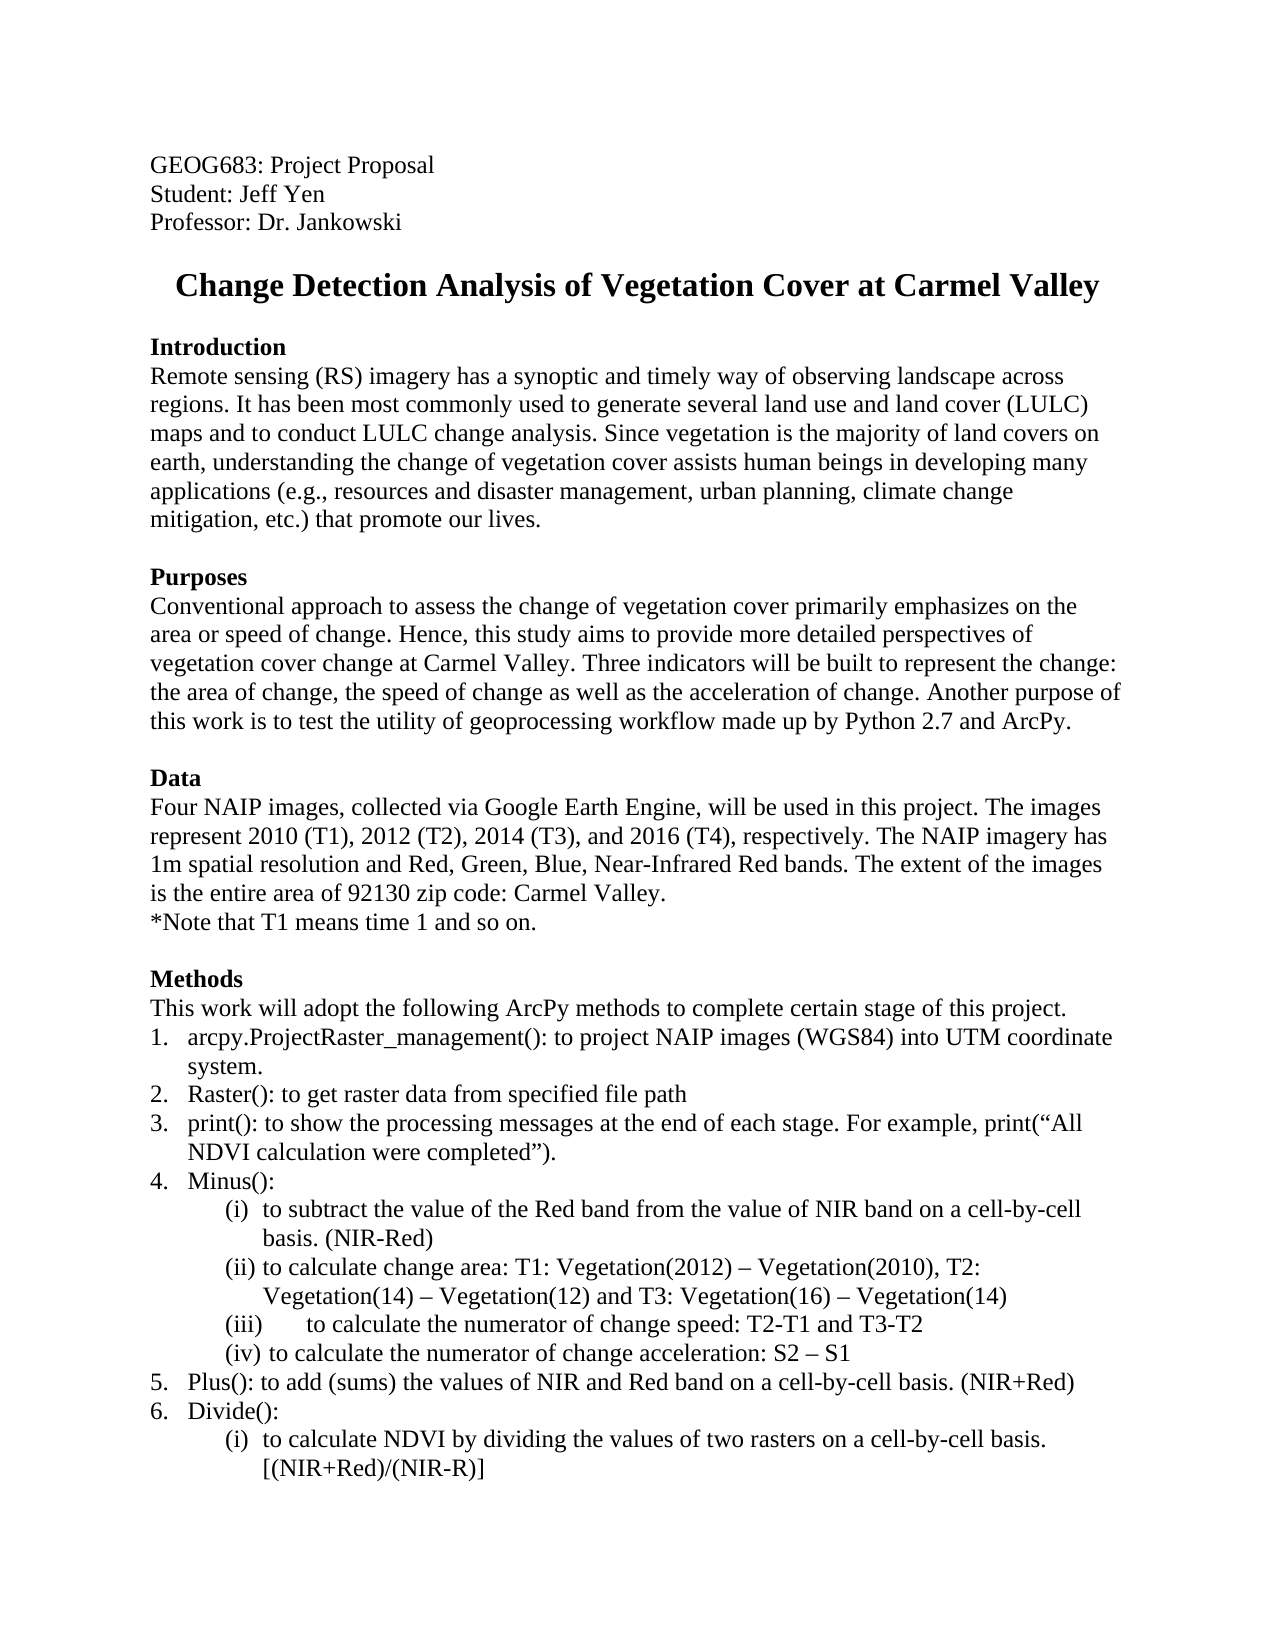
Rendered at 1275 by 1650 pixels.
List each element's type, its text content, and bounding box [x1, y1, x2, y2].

text Purposes [150, 562, 1125, 591]
list to calculate NDVI by dividing the values of two rasters on a cell-by-cell basis. [(NIR+Red)/(NIR-R)] [225, 1424, 1125, 1482]
text Student: Jeff Yen [150, 179, 1125, 207]
text Remote sensing (RS) imagery has a synoptic and timely way of observing landscape across regions. It has been most commonly used to generate several land use and land cover (LULC) maps and to conduct LULC change analysis. Since vegetation is the majority of land covers on earth, understanding the change of vegetation cover assists human beings in developing many applications (e.g., resources and disaster management, urban planning, climate change mitigation, etc.) that promote our lives. [150, 361, 1125, 533]
text GEOG683: Project Proposal [150, 150, 1125, 179]
list to calculate the numerator of change acceleration: S2 – S1 [225, 1338, 1125, 1367]
text *Note that T1 means time 1 and so on. [150, 907, 1125, 936]
text Four NAIP images, collected via Google Earth Engine, will be used in this project. The images represent 2010 (T1), 2012 (T2), 2014 (T3), and 2016 (T4), respectively. The NAIP imagery has 1m spatial resolution and Red, Green, Blue, Near-Infrared Red bands. The extent of the images is the entire area of 92130 zip code: Carmel Valley. [150, 792, 1125, 907]
list arcpy.ProjectRaster_management(): to project NAIP images (WGS84) into UTM coordinate system. [150, 1022, 1125, 1079]
text Methods [150, 964, 1125, 993]
list Raster(): to get raster data from specified file path [150, 1079, 1125, 1108]
list Plus(): to add (sums) the values of NIR and Red band on a cell-by-cell basis. (NIR+Red) [150, 1367, 1125, 1396]
text Conventional approach to assess the change of vegetation cover primarily emphasizes on the area or speed of change. Hence, this study aims to provide more detailed perspectives of vegetation cover change at Carmel Valley. Three indicators will be built to represent the change: the area of change, the speed of change as well as the acceleration of change. Another purpose of this work is to test the utility of geoprocessing workflow made up by Python 2.7 and ArcPy. [150, 591, 1125, 734]
list to calculate the numerator of change speed: T2-T1 and T3-T2 [225, 1309, 1125, 1338]
list print(): to show the processing messages at the end of each stage. For example, print(“All NDVI calculation were completed”). [150, 1108, 1125, 1166]
text This work will adopt the following ArcPy methods to complete certain stage of this project. [150, 993, 1125, 1022]
text Introduction [150, 332, 1125, 361]
text Professor: Dr. Jankowski [150, 207, 1125, 236]
list to calculate change area: T1: Vegetation(2012) – Vegetation(2010), T2: Vegetation(14) – Vegetation(12) and T3: Vegetation(16) – Vegetation(14) [225, 1252, 1125, 1309]
text Data [150, 763, 1125, 792]
list to subtract the value of the Red band from the value of NIR band on a cell-by-cell basis. (NIR-Red) [225, 1194, 1125, 1252]
list Divide(): [150, 1396, 1125, 1424]
list Minus(): [150, 1166, 1125, 1194]
text Change Detection Analysis of Vegetation Cover at Carmel Valley [150, 265, 1125, 303]
